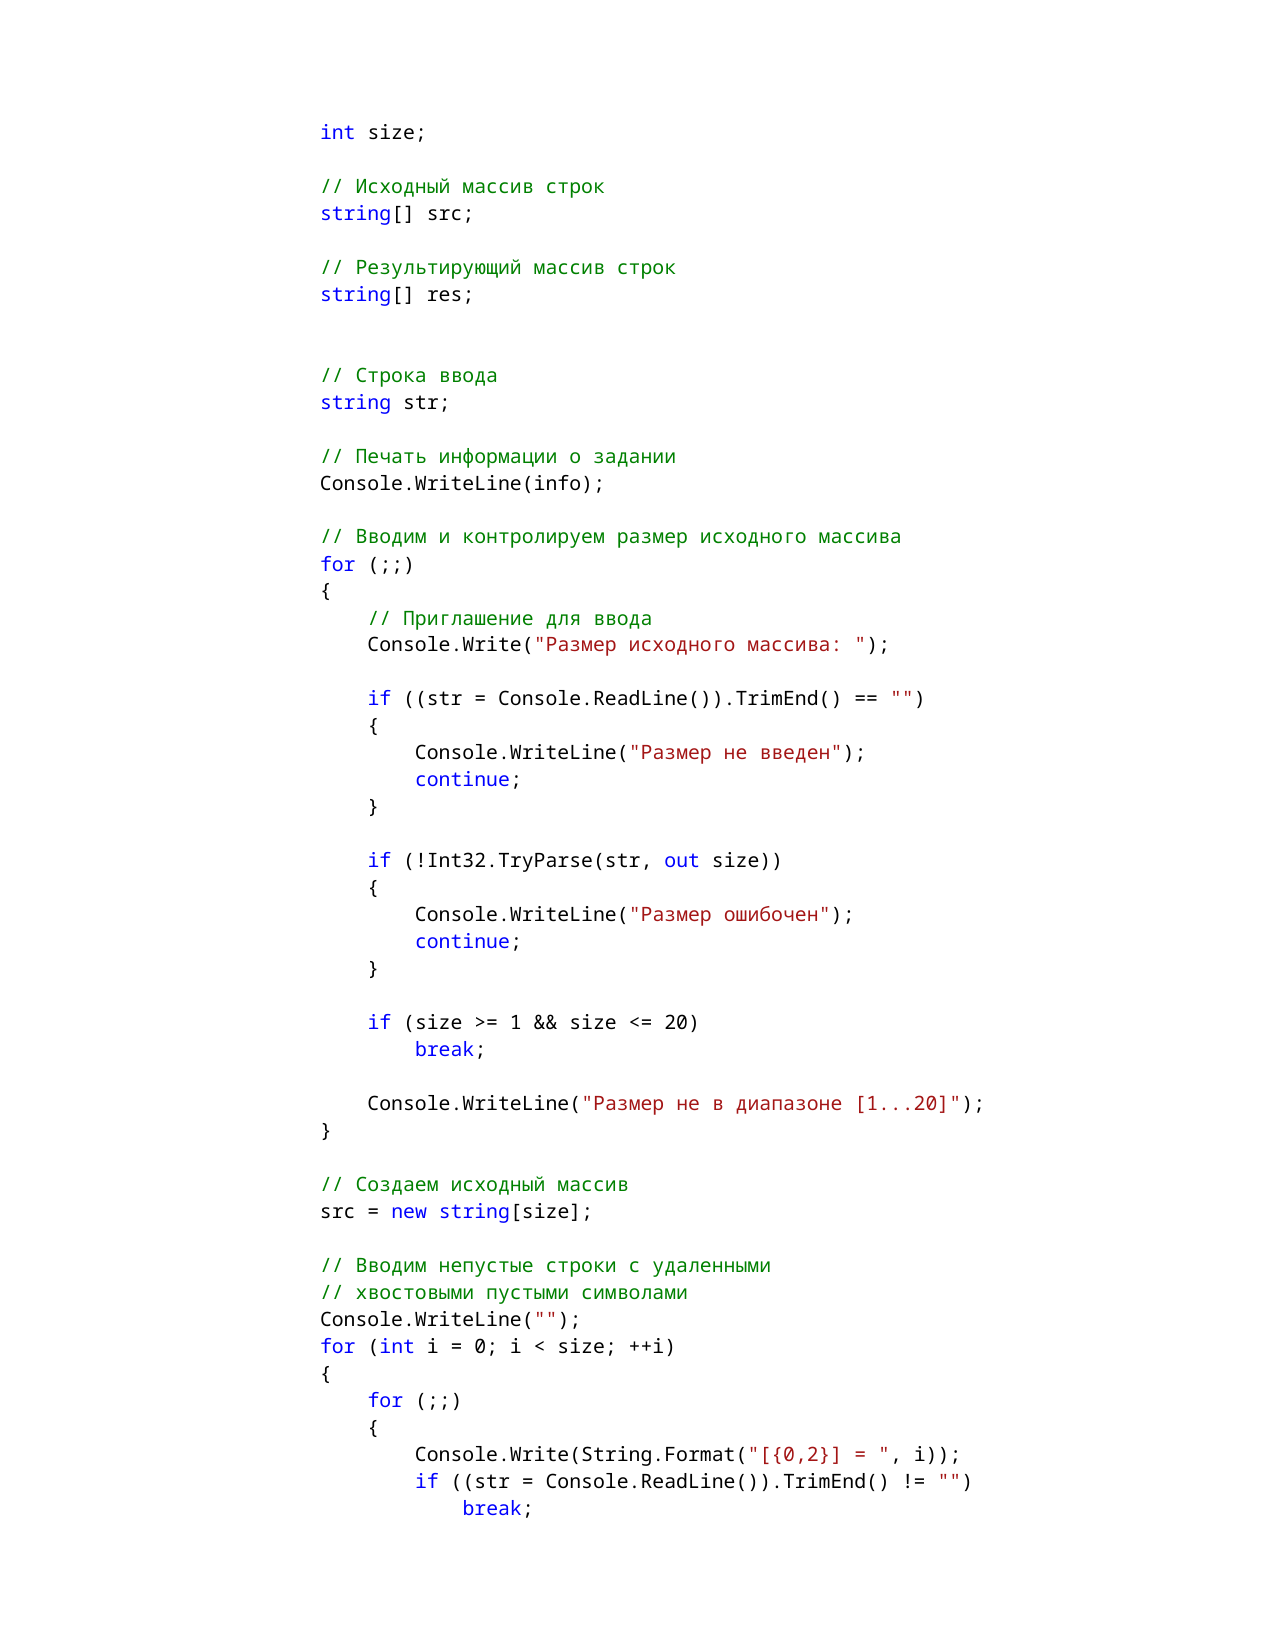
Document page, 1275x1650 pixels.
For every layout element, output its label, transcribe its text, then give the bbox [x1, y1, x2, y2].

text // Создаем исходный массив [177, 1170, 1186, 1197]
text src = new string[size]; [177, 1197, 1186, 1224]
text Console.Write("Размер исходного массива: "); [177, 631, 1186, 658]
text if ((str = Console.ReadLine()).TrimEnd() != "") [177, 1467, 1186, 1494]
text // Исходный массив строк [177, 172, 1186, 199]
text string str; [177, 388, 1186, 415]
text // Печать информации о задании [177, 442, 1186, 469]
text continue; [177, 766, 1186, 793]
text int size; [177, 118, 1186, 145]
text { [177, 712, 1186, 739]
text // Результирующий массив строк [177, 253, 1186, 280]
text for (;;) [177, 1386, 1186, 1413]
text // Вводим непустые строки с удаленными [177, 1251, 1186, 1278]
text { [177, 577, 1186, 604]
text Console.WriteLine("Размер не введен"); [177, 739, 1186, 766]
text { [177, 1359, 1186, 1386]
text // Строка ввода [177, 361, 1186, 388]
text { [177, 1413, 1186, 1440]
text for (int i = 0; i < size; ++i) [177, 1332, 1186, 1359]
text Console.Write(String.Format("[{0,2}] = ", i)); [177, 1440, 1186, 1467]
text { [177, 873, 1186, 901]
text string[] res; [177, 280, 1186, 307]
text Console.WriteLine(info); [177, 469, 1186, 496]
text } [177, 954, 1186, 981]
text break; [177, 1494, 1186, 1521]
text } [177, 1116, 1186, 1143]
text continue; [177, 927, 1186, 954]
text // хвостовыми пустыми символами [177, 1278, 1186, 1305]
text Console.WriteLine("Размер не в диапазоне [1...20]"); [177, 1089, 1186, 1116]
text if (size >= 1 && size <= 20) [177, 1008, 1186, 1035]
text for (;;) [177, 550, 1186, 577]
text break; [177, 1035, 1186, 1062]
text Console.WriteLine(""); [177, 1305, 1186, 1332]
text // Приглашение для ввода [177, 604, 1186, 631]
text } [177, 793, 1186, 819]
text if (!Int32.TryParse(str, out size)) [177, 847, 1186, 873]
text string[] src; [177, 199, 1186, 226]
text Console.WriteLine("Размер ошибочен"); [177, 901, 1186, 927]
text if ((str = Console.ReadLine()).TrimEnd() == "") [177, 685, 1186, 712]
text // Вводим и контролируем размер исходного массива [177, 523, 1186, 550]
